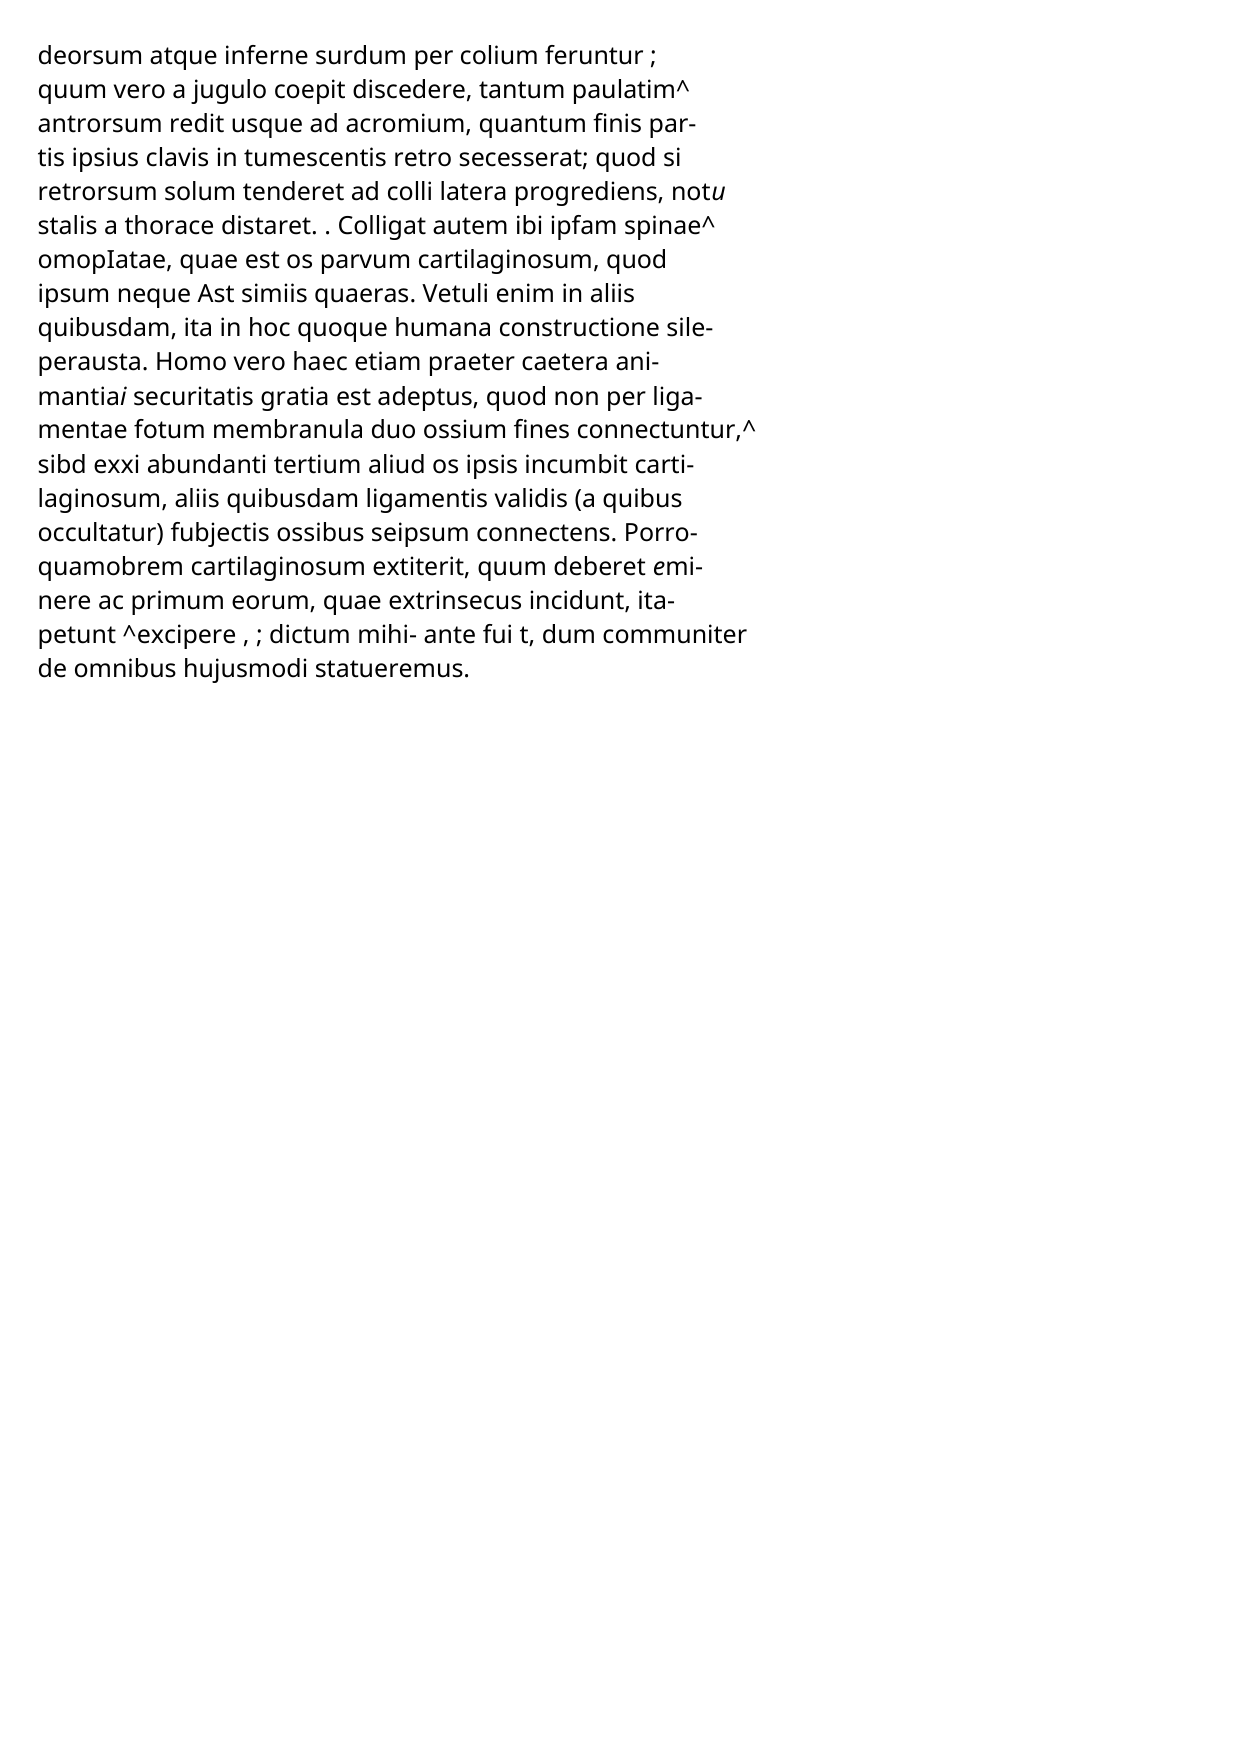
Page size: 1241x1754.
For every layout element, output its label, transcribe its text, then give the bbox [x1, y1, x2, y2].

text deorsum atque inferne surdum per colium feruntur ; quum vero a jugulo coepit discedere, tantum paulatim^ antrorsum redit usque ad acromium, quantum finis par- tis ipsius clavis in tumescentis retro secesserat; quod si retrorsum solum tenderet ad colli latera progrediens, notu stalis a thorace distaret. . Colligat autem ibi ipfam spinae^ omopIatae, quae est os parvum cartilaginosum, quod ipsum neque Ast simiis quaeras. Vetuli enim in aliis quibusdam, ita in hoc quoque humana constructione sile- perausta. Homo vero haec etiam praeter caetera ani- mantiai securitatis gratia est adeptus, quod non per liga- mentae fotum membranula duo ossium fines connectuntur,^ sibd exxi abundanti tertium aliud os ipsis incumbit carti- laginosum, aliis quibusdam ligamentis validis (a quibus occultatur) fubjectis ossibus seipsum connectens. Porro- quamobrem cartilaginosum extiterit, quum deberet emi- nere ac primum eorum, quae extrinsecus incidunt, ita- petunt ^excipere , ; dictum mihi- ante fui t, dum communiter de omnibus hujusmodi statueremus. [37, 37, 1203, 685]
